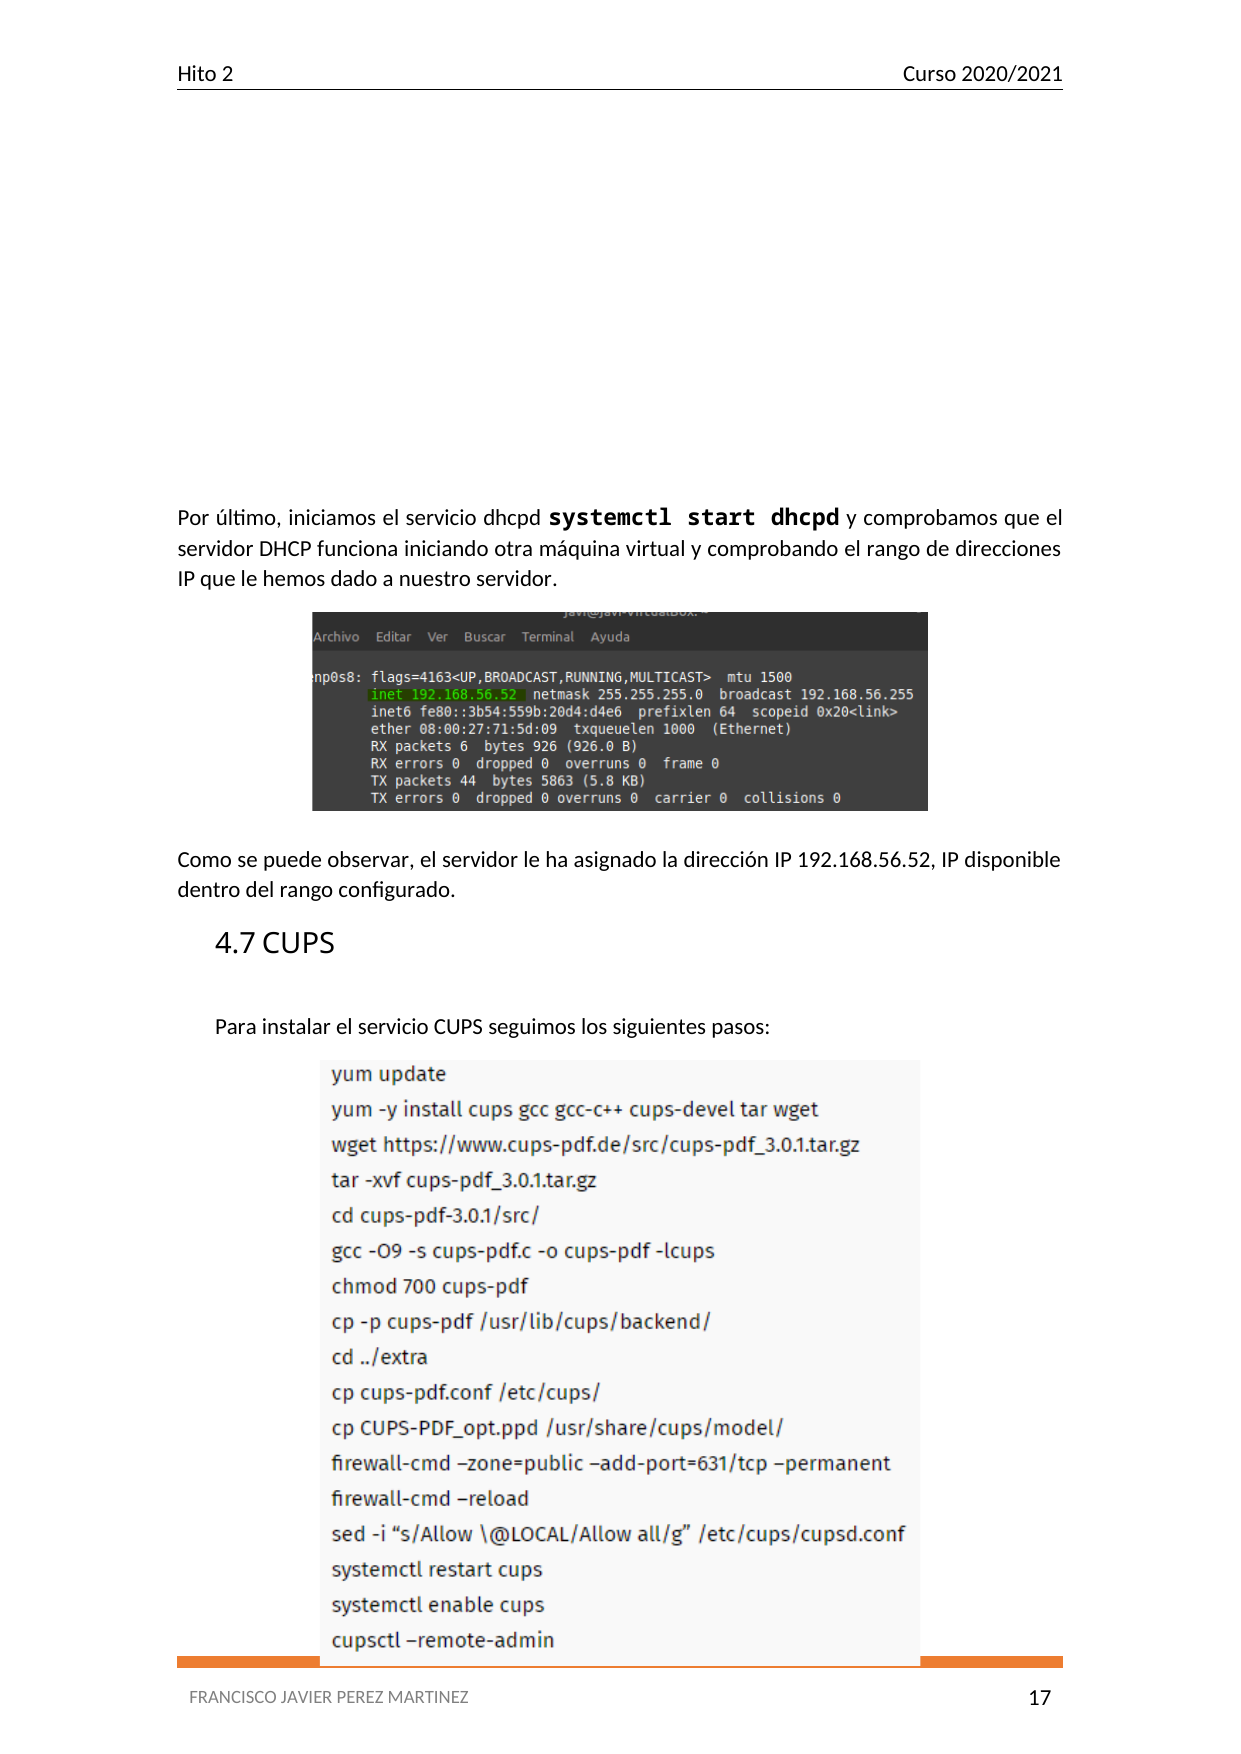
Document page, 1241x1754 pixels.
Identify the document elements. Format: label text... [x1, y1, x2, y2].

picture [319, 1060, 921, 1666]
text Como se puede observar, el servidor le ha asignado la dirección IP 192.168.56.52, IP disponible dentro del rango configurado. [177, 845, 1063, 904]
picture [312, 612, 928, 811]
text Por último, iniciamos el servicio dhcpd systemctl start dhcpd y comprobamos que el servidor DHCP funciona iniciando otra máquina virtual y comprobando el rango de direcciones IP que le hemos dado a nuestro servidor. [177, 501, 1063, 592]
subtitle CUPS [215, 922, 1063, 962]
text Para instalar el servicio CUPS seguimos los siguientes pasos: [215, 1012, 1063, 1040]
